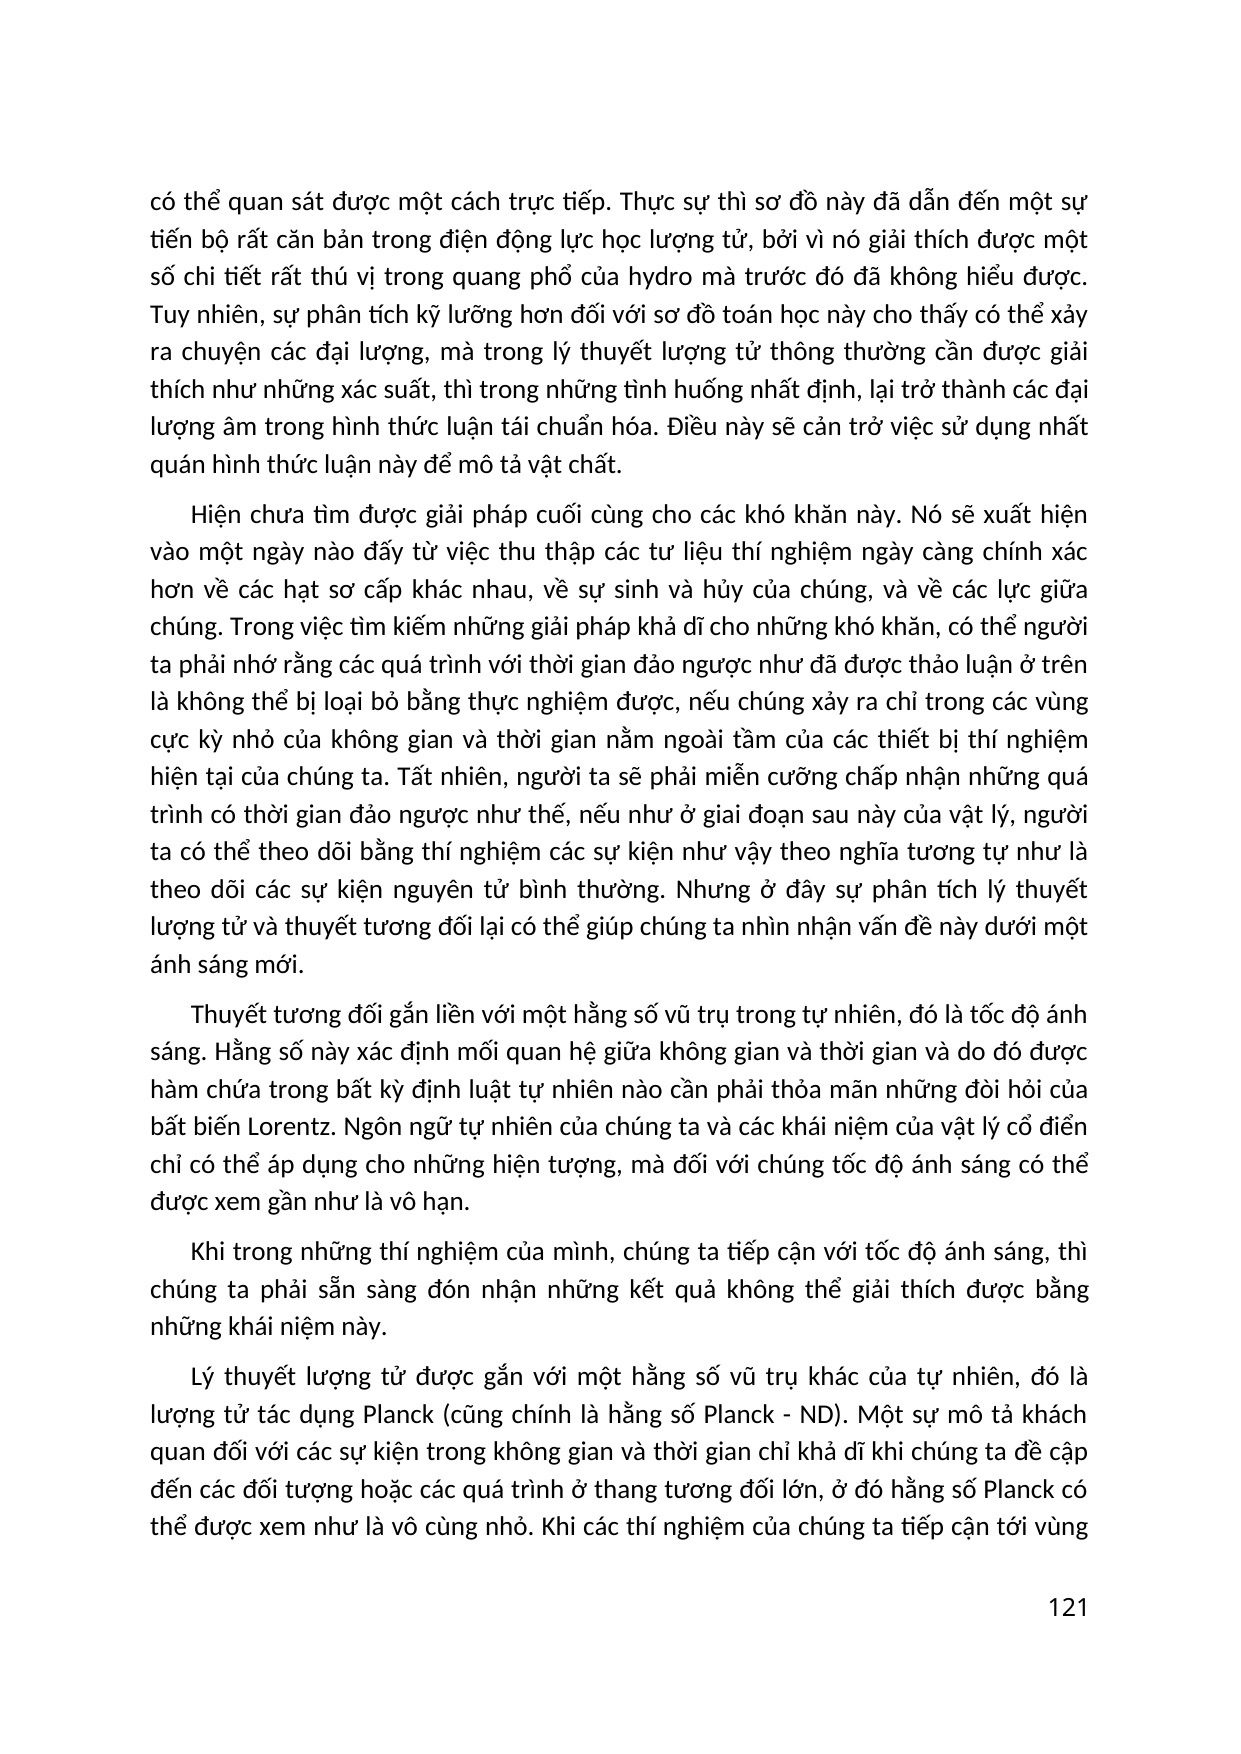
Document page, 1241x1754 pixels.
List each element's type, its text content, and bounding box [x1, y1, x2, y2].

text Hiện chưa tìm được giải pháp cuối cùng cho các khó khăn này. Nó sẽ xuất hiện vào một ngày nào đấy từ việc thu thập các tư liệu thí nghiệm ngày càng chính xác hơn về các hạt sơ cấp khác nhau, về sự sinh và hủy của chúng, và về các lực giữa chúng. Trong việc tìm kiếm những giải pháp khả dĩ cho những khó khăn, có thể người ta phải nhớ rằng các quá trình với thời gian đảo ngược như đã được thảo luận ở trên là không thể bị loại bỏ bằng thực nghiệm được, nếu chúng xảy ra chỉ trong các vùng cực kỳ nhỏ của không gian và thời gian nằm ngoài tầm của các thiết bị thí nghiệm hiện tại của chúng ta. Tất nhiên, người ta sẽ phải miễn cưỡng chấp nhận những quá trình có thời gian đảo ngược như thế, nếu như ở giai đoạn sau này của vật lý, người ta có thể theo dõi bằng thí nghiệm các sự kiện như vậy theo nghĩa tương tự như là theo dõi các sự kiện nguyên tử bình thường. Nhưng ở đây sự phân tích lý thuyết lượng tử và thuyết tương đối lại có thể giúp chúng ta nhìn nhận vấn đề này dưới một ánh sáng mới. [150, 492, 1090, 980]
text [150, 180, 1090, 480]
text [150, 1355, 1090, 1542]
text Khi trong những thí nghiệm của mình, chúng ta tiếp cận với tốc độ ánh sáng, thì chúng ta phải sẵn sàng đón nhận những kết quả không thể giải thích được bằng những khái niệm này. [150, 1230, 1090, 1342]
text Thuyết tương đối gắn liền với một hằng số vũ trụ trong tự nhiên, đó là tốc độ ánh sáng. Hằng số này xác định mối quan hệ giữa không gian và thời gian và do đó được hàm chứa trong bất kỳ định luật tự nhiên nào cần phải thỏa mãn những đòi hỏi của bất biến Lorentz. Ngôn ngữ tự nhiên của chúng ta và các khái niệm của vật lý cổ điển chỉ có thể áp dụng cho những hiện tượng, mà đối với chúng tốc độ ánh sáng có thể được xem gần như là vô hạn. [150, 992, 1090, 1217]
